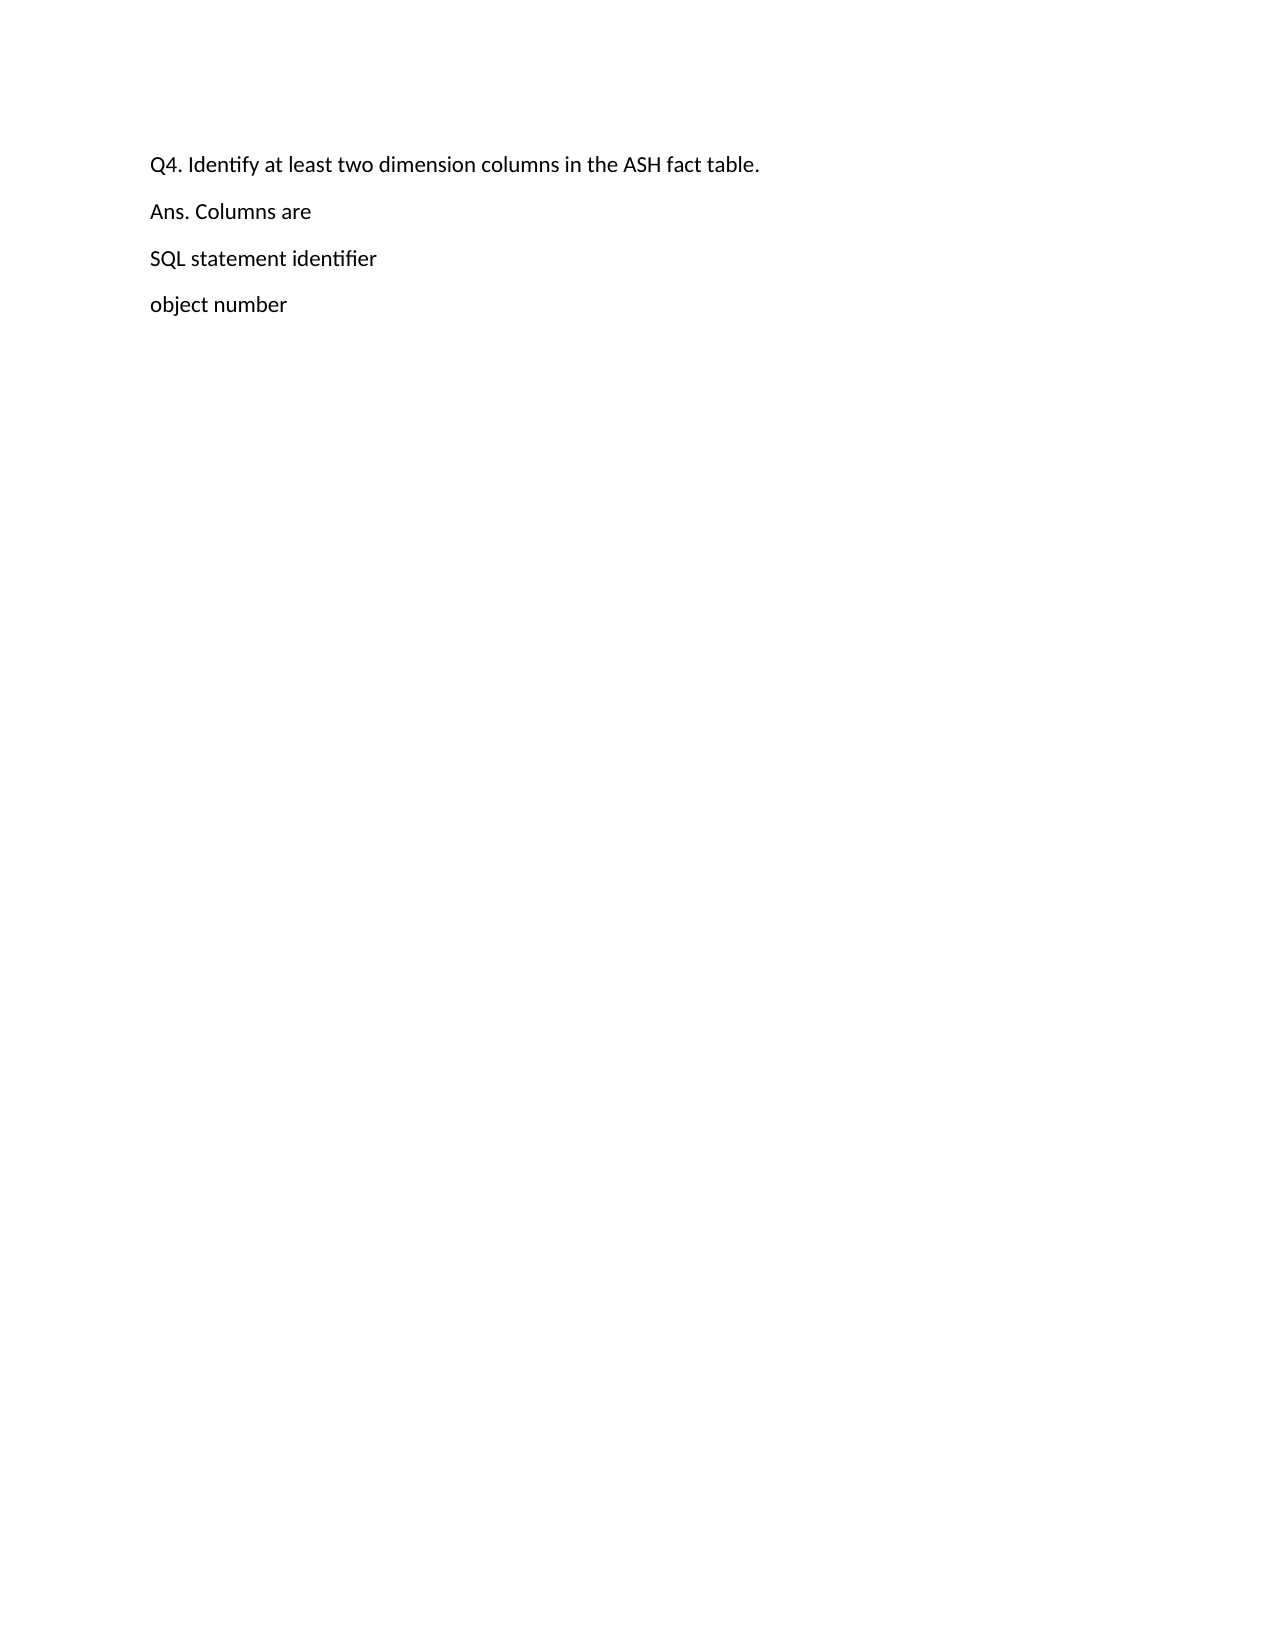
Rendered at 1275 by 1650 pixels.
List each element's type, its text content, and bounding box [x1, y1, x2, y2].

text object number [150, 291, 1125, 319]
text Q4. Identify at least two dimension columns in the ASH fact table. [150, 150, 1125, 178]
text SQL statement identifier [150, 244, 1125, 272]
text Ans. Columns are [150, 197, 1125, 225]
